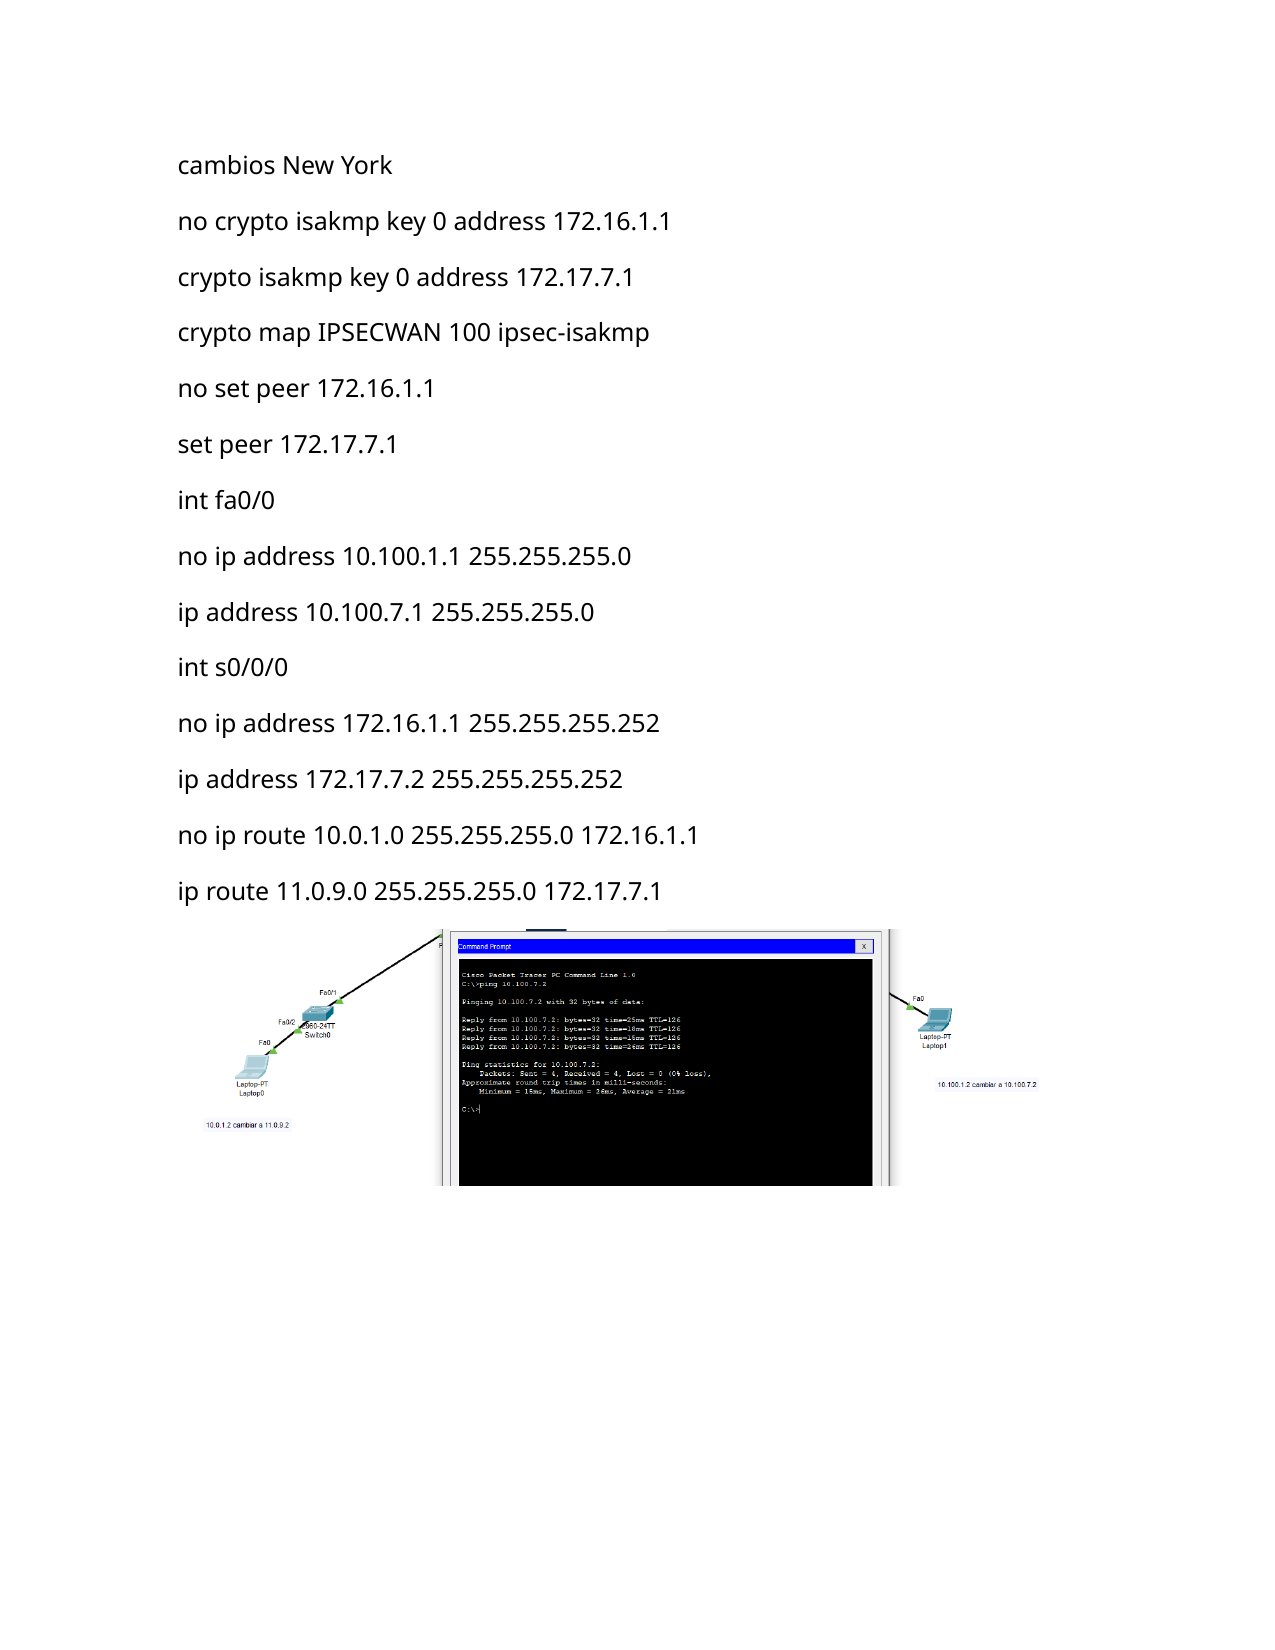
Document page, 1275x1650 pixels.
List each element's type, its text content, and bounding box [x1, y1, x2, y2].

text ip address 10.100.7.1 255.255.255.0 [177, 594, 1098, 628]
text crypto isakmp key 0 address 172.17.7.1 [177, 259, 1098, 293]
text ip route 11.0.9.0 255.255.255.0 172.17.7.1 [177, 873, 1098, 907]
text ip address 172.17.7.2 255.255.255.252 [177, 762, 1098, 796]
text crypto map IPSECWAN 100 ipsec-isakmp [177, 315, 1098, 349]
text cambios New York [177, 148, 1098, 182]
text no ip route 10.0.1.0 255.255.255.0 172.16.1.1 [177, 818, 1098, 852]
text no crypto isakmp key 0 address 172.16.1.1 [177, 203, 1098, 237]
text int s0/0/0 [177, 650, 1098, 684]
text set peer 172.17.7.1 [177, 427, 1098, 461]
text no set peer 172.16.1.1 [177, 371, 1098, 405]
text no ip address 10.100.1.1 255.255.255.0 [177, 538, 1098, 572]
text int fa0/0 [177, 483, 1098, 517]
picture [177, 929, 1098, 1186]
text no ip address 172.16.1.1 255.255.255.252 [177, 706, 1098, 740]
